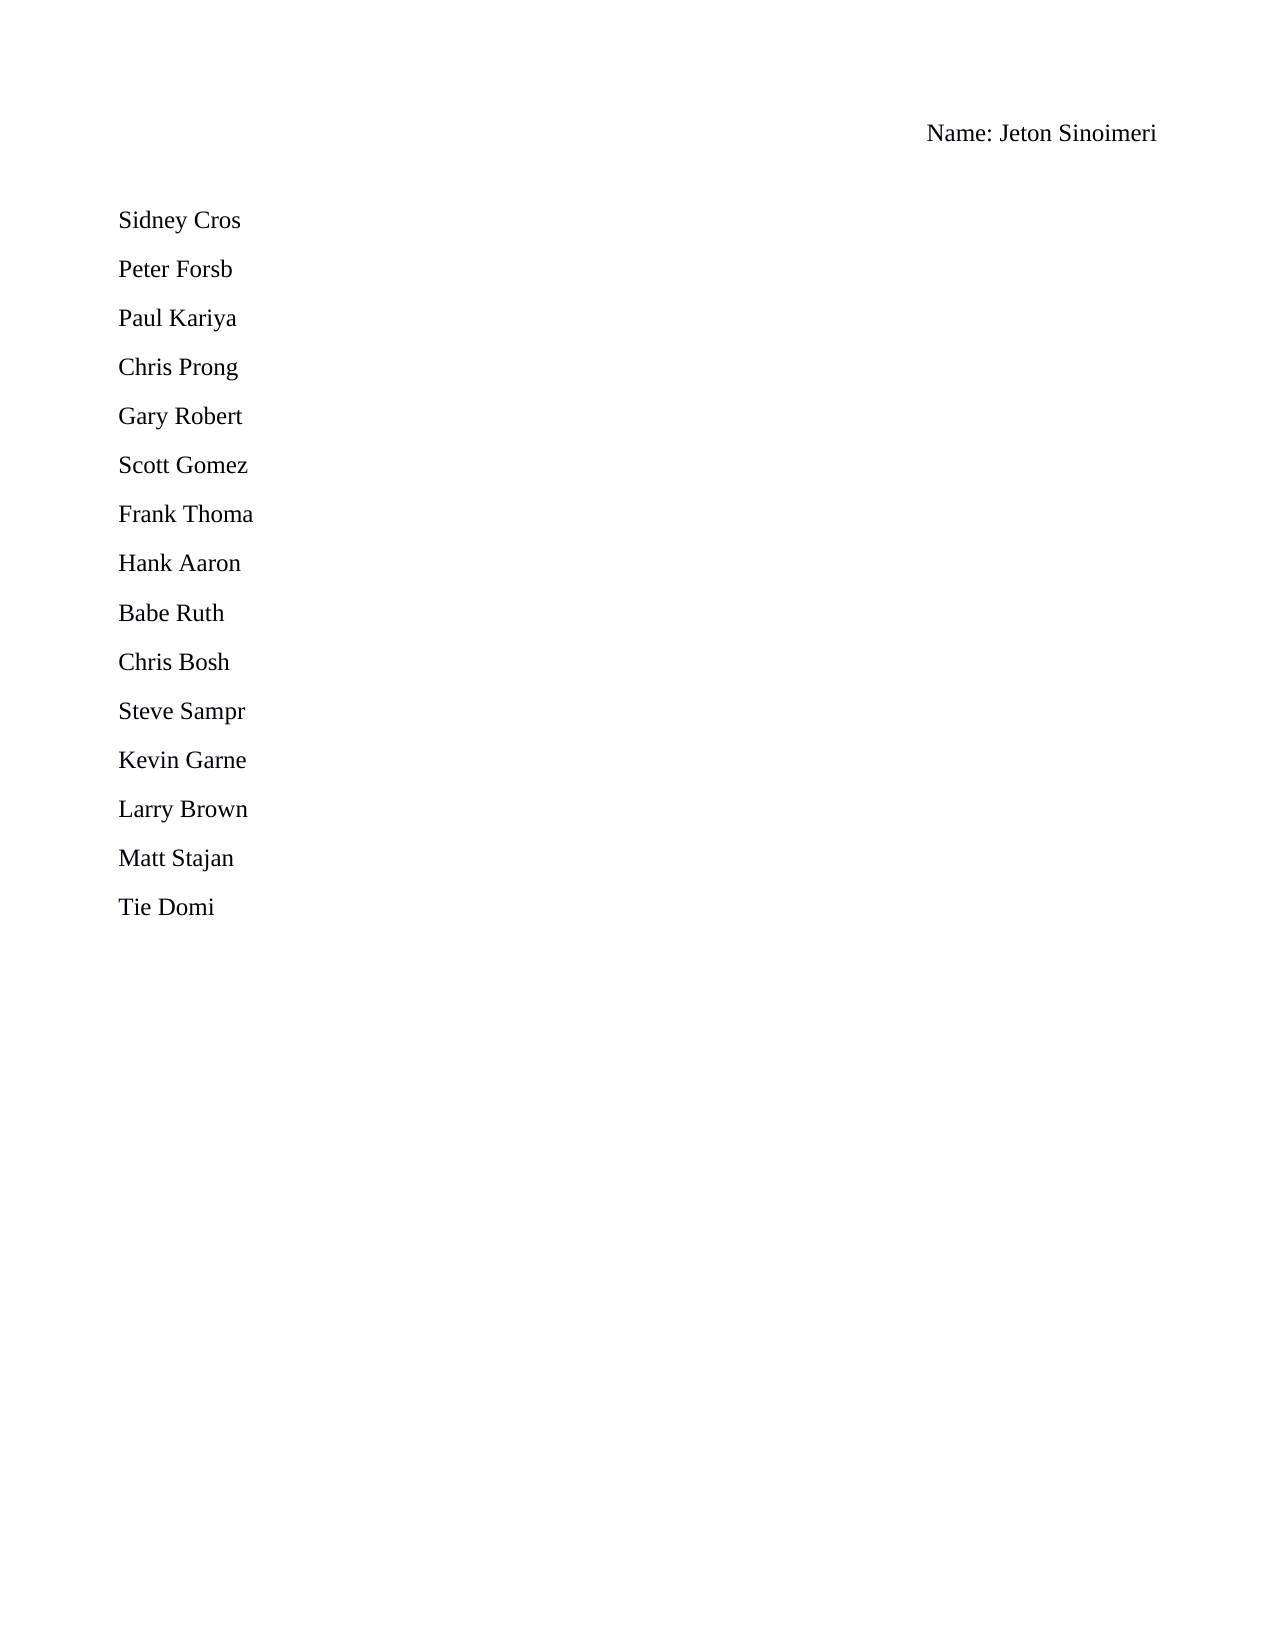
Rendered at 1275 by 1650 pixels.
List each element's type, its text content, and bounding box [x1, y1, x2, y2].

text Peter Forsb [118, 254, 1157, 283]
text Chris Prong [118, 352, 1157, 381]
text Sidney Cros [118, 205, 1157, 234]
text Matt Stajan [118, 843, 1157, 872]
text Gary Robert [118, 401, 1157, 430]
text Frank Thoma [118, 499, 1157, 528]
text Kevin Garne [118, 745, 1157, 773]
text Babe Ruth [118, 598, 1157, 626]
text Paul Kariya [118, 303, 1157, 332]
text Larry Brown [118, 794, 1157, 823]
text Chris Bosh [118, 647, 1157, 675]
text Tie Domi [118, 892, 1157, 921]
text Scott Gomez [118, 450, 1157, 479]
text Hank Aaron [118, 548, 1157, 577]
text Steve Sampr [118, 696, 1157, 724]
